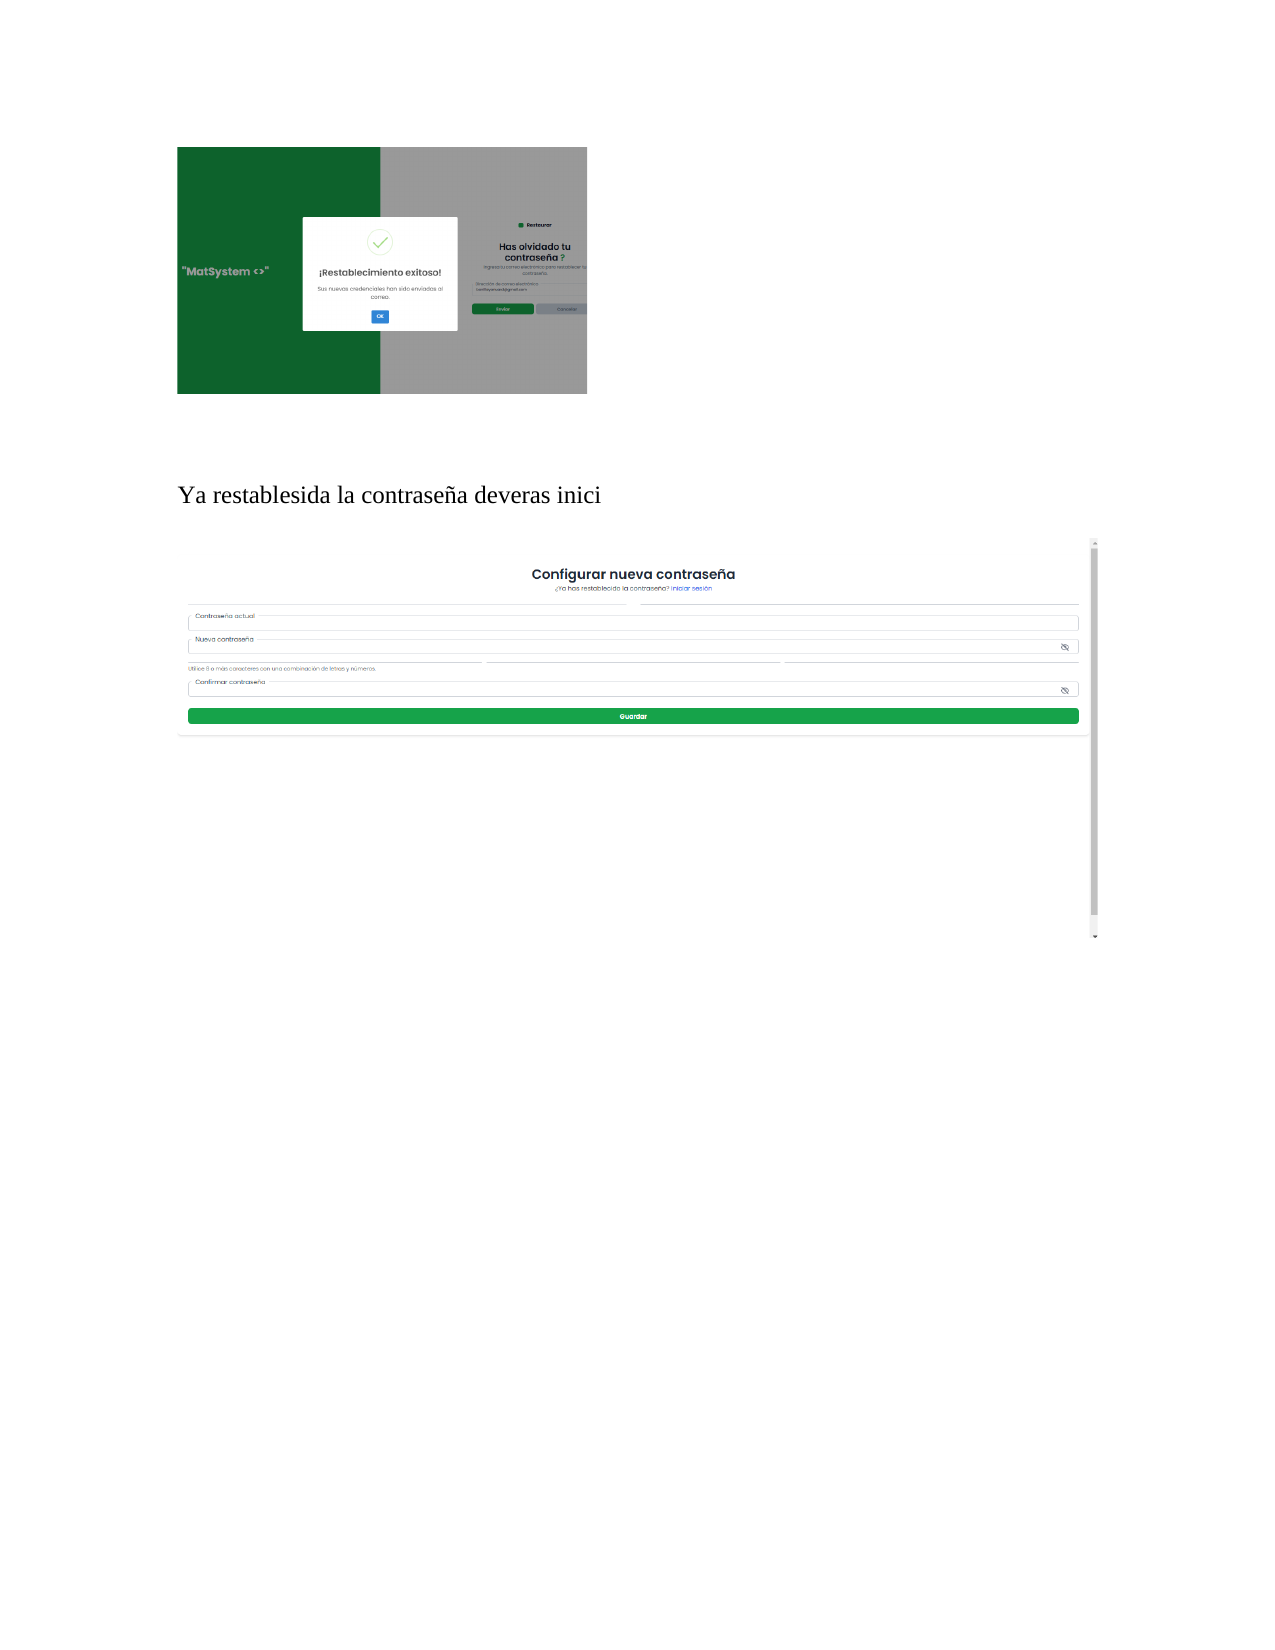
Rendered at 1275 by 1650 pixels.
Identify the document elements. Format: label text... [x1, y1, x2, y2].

picture [177, 147, 588, 394]
text Ya restablesida la contraseña deveras inici [177, 481, 1098, 509]
picture [177, 538, 1098, 938]
